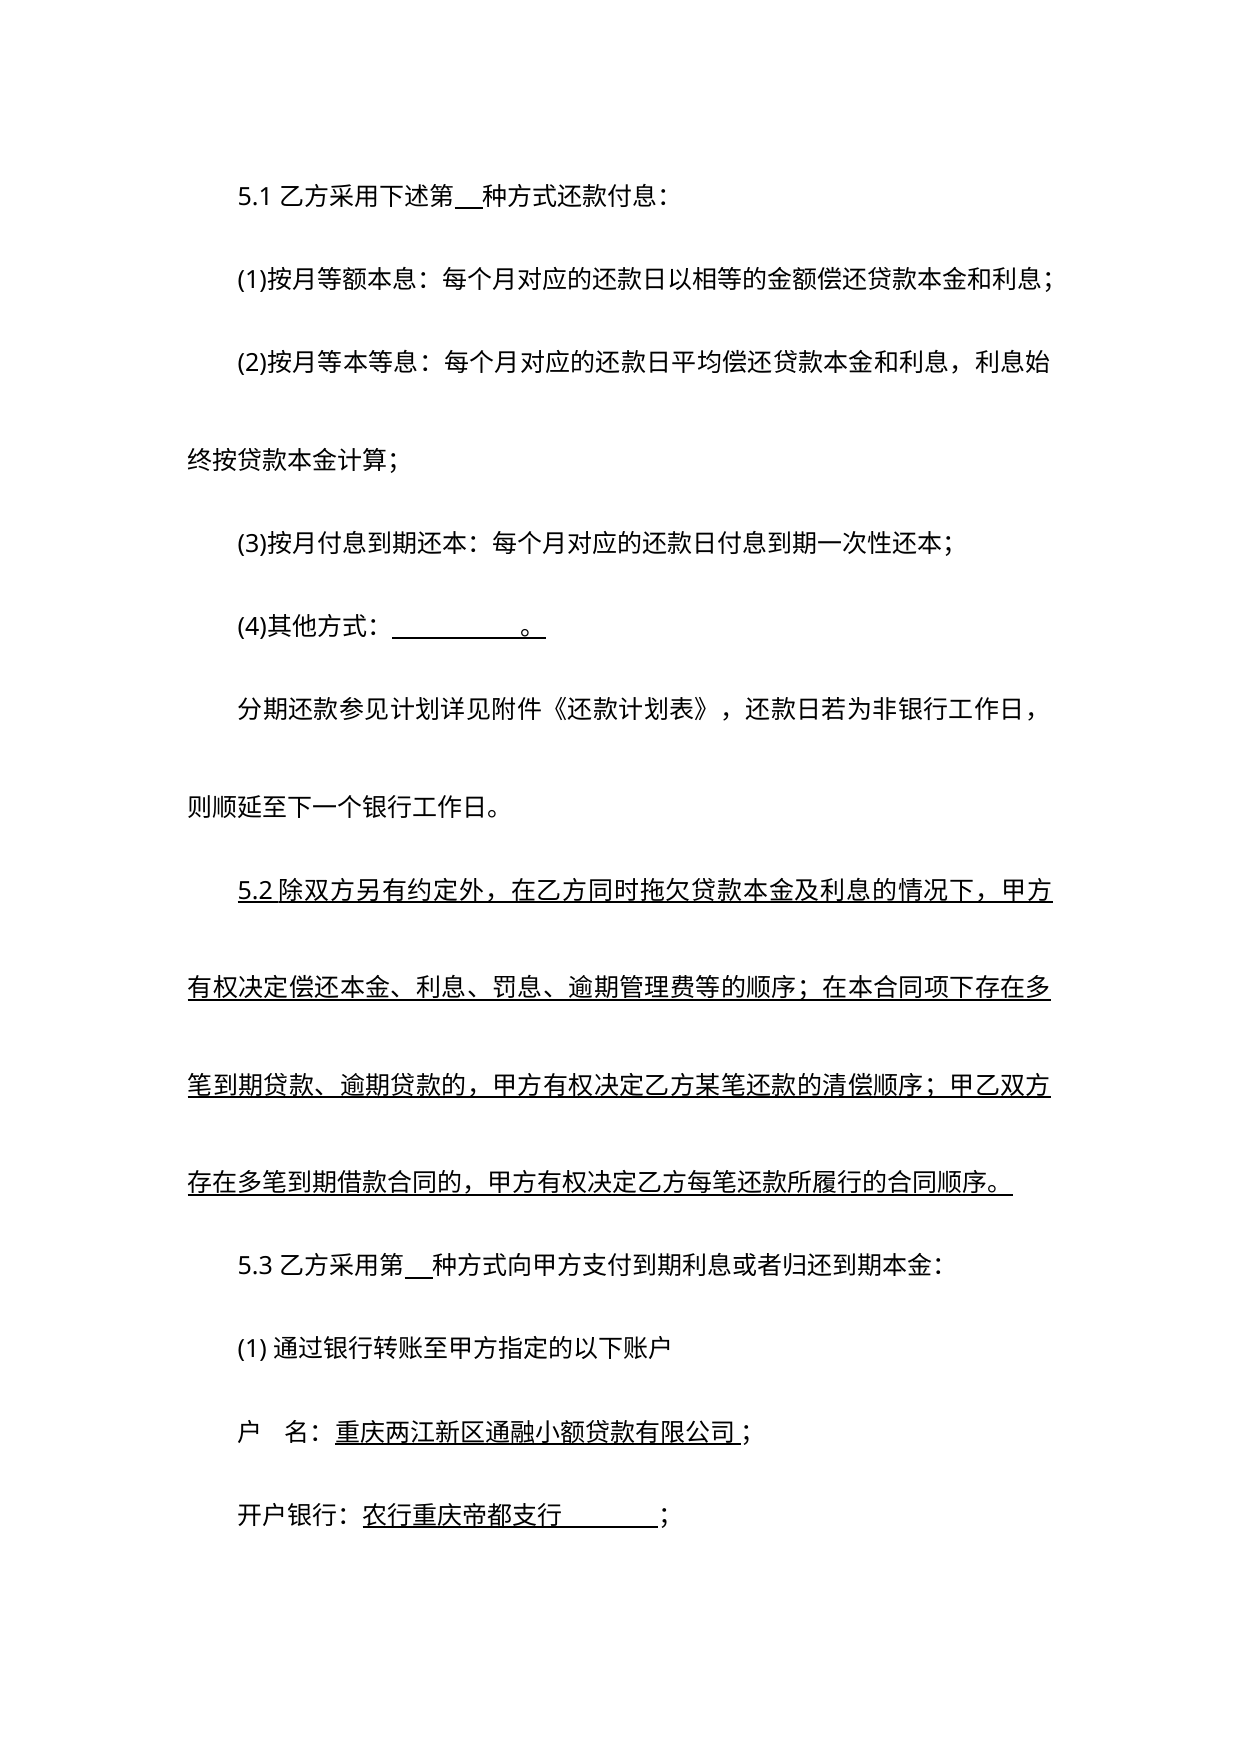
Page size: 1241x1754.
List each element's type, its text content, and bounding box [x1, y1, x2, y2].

text 开户银行：农行重庆帝都支行 ； [187, 1481, 1053, 1546]
text 5.3 乙方采用第 种方式向甲方支付到期利息或者归还到期本金： [187, 1231, 1053, 1296]
text (1)按月等额本息：每个月对应的还款日以相等的金额偿还贷款本金和利息； [187, 245, 1053, 310]
text (1) 通过银行转账至甲方指定的以下账户 [187, 1314, 1053, 1379]
text 分期还款参见计划详见附件《还款计划表》，还款日若为非银行工作日，则顺延至下一个银行工作日。 [187, 675, 1053, 838]
text 5.1 乙方采用下述第 种方式还款付息： [187, 162, 1053, 227]
text (2)按月等本等息：每个月对应的还款日平均偿还贷款本金和利息，利息始终按贷款本金计算； [187, 328, 1053, 491]
text 5.2除双方另有约定外，在乙方同时拖欠贷款本金及利息的情况下，甲方有权决定偿还本金、利息、罚息、逾期管理费等的顺序；在本合同项下存在多笔到期贷款、逾期贷款的，甲方有权决定乙方某笔还款的清偿顺序；甲乙双方存在多笔到期借款合同的，甲方有权决定乙方每笔还款所履行的合同顺序。 [187, 856, 1053, 1213]
text (4)其他方式： 。 [187, 592, 1053, 657]
text (3)按月付息到期还本：每个月对应的还款日付息到期一次性还本； [187, 509, 1053, 574]
text 户 名：重庆两江新区通融小额贷款有限公司 ； [187, 1398, 1053, 1463]
